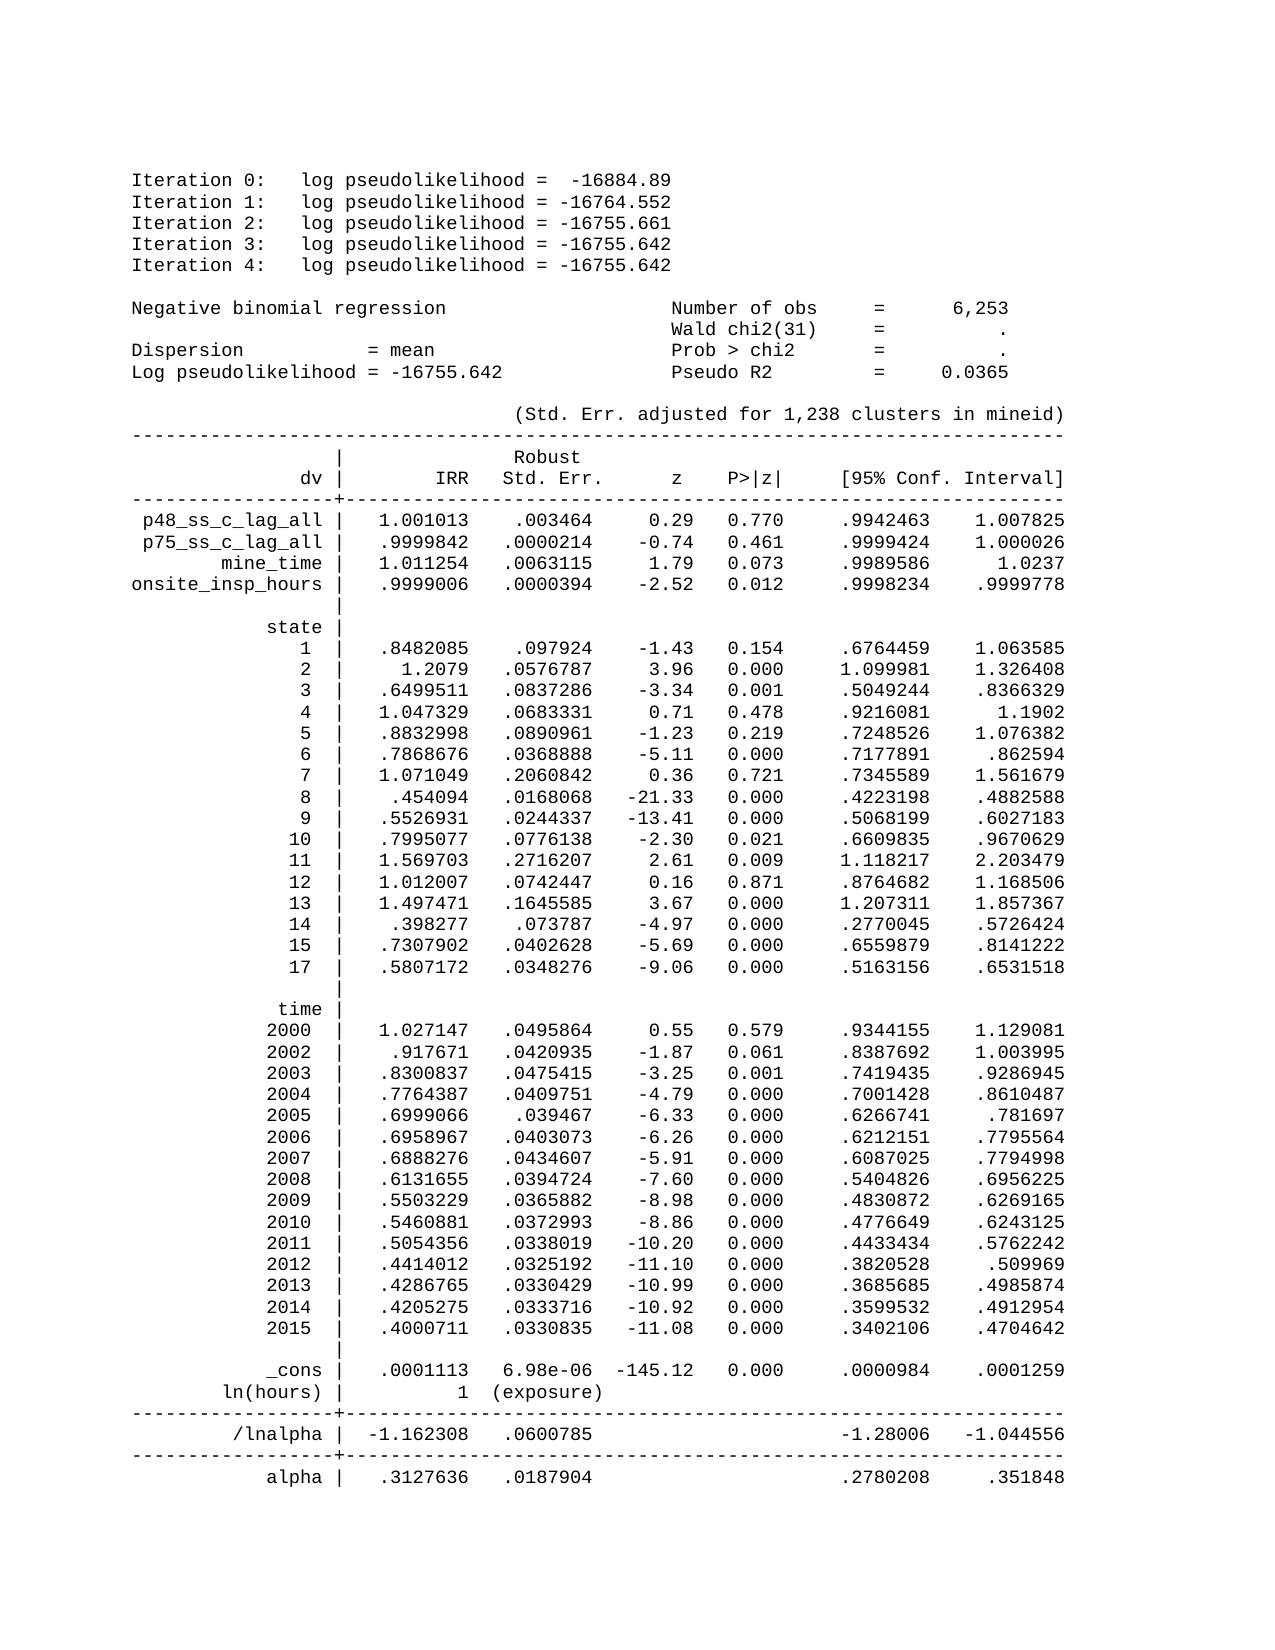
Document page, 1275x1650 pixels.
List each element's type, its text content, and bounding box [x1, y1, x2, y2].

text /lnalpha | -1.162308 .0600785 -1.28006 -1.044556 [131, 1425, 1162, 1446]
text 2013 | .4286765 .0330429 -10.99 0.000 .3685685 .4985874 [131, 1276, 1162, 1297]
text 2004 | .7764387 .0409751 -4.79 0.000 .7001428 .8610487 [131, 1085, 1162, 1106]
text onsite_insp_hours | .9999006 .0000394 -2.52 0.012 .9998234 .9999778 [131, 575, 1162, 596]
text 10 | .7995077 .0776138 -2.30 0.021 .6609835 .9670629 [131, 830, 1162, 851]
text 1 | .8482085 .097924 -1.43 0.154 .6764459 1.063585 [131, 639, 1162, 660]
text 12 | 1.012007 .0742447 0.16 0.871 .8764682 1.168506 [131, 872, 1162, 894]
text Negative binomial regression Number of obs = 6,253 [131, 299, 1162, 320]
text 6 | .7868676 .0368888 -5.11 0.000 .7177891 .862594 [131, 745, 1162, 766]
text 2012 | .4414012 .0325192 -11.10 0.000 .3820528 .509969 [131, 1255, 1162, 1276]
text 2010 | .5460881 .0372993 -8.86 0.000 .4776649 .6243125 [131, 1212, 1162, 1234]
text time | [131, 1000, 1162, 1021]
text 17 | .5807172 .0348276 -9.06 0.000 .5163156 .6531518 [131, 957, 1162, 979]
text Iteration 3: log pseudolikelihood = -16755.642 [131, 235, 1162, 256]
text 8 | .454094 .0168068 -21.33 0.000 .4223198 .4882588 [131, 787, 1162, 809]
text | [131, 1340, 1162, 1361]
text dv | IRR Std. Err. z P>|z| [95% Conf. Interval] [131, 469, 1162, 490]
text 14 | .398277 .073787 -4.97 0.000 .2770045 .5726424 [131, 915, 1162, 936]
text 2002 | .917671 .0420935 -1.87 0.061 .8387692 1.003995 [131, 1042, 1162, 1064]
text 2005 | .6999066 .039467 -6.33 0.000 .6266741 .781697 [131, 1106, 1162, 1127]
text | [131, 596, 1162, 617]
text ln(hours) | 1 (exposure) [131, 1382, 1162, 1404]
text 2011 | .5054356 .0338019 -10.20 0.000 .4433434 .5762242 [131, 1234, 1162, 1255]
text 11 | 1.569703 .2716207 2.61 0.009 1.118217 2.203479 [131, 851, 1162, 872]
text 2008 | .6131655 .0394724 -7.60 0.000 .5404826 .6956225 [131, 1170, 1162, 1191]
text mine_time | 1.011254 .0063115 1.79 0.073 .9989586 1.0237 [131, 554, 1162, 575]
text p48_ss_c_lag_all | 1.001013 .003464 0.29 0.770 .9942463 1.007825 [131, 511, 1162, 532]
text ------------------+---------------------------------------------------------------- [131, 490, 1162, 511]
text Iteration 1: log pseudolikelihood = -16764.552 [131, 192, 1162, 214]
text 9 | .5526931 .0244337 -13.41 0.000 .5068199 .6027183 [131, 809, 1162, 830]
text state | [131, 617, 1162, 639]
text p75_ss_c_lag_all | .9999842 .0000214 -0.74 0.461 .9999424 1.000026 [131, 532, 1162, 554]
text 5 | .8832998 .0890961 -1.23 0.219 .7248526 1.076382 [131, 724, 1162, 745]
text 2015 | .4000711 .0330835 -11.08 0.000 .3402106 .4704642 [131, 1319, 1162, 1340]
text Wald chi2(31) = . [131, 320, 1162, 341]
text Log pseudolikelihood = -16755.642 Pseudo R2 = 0.0365 [131, 362, 1162, 384]
text 2000 | 1.027147 .0495864 0.55 0.579 .9344155 1.129081 [131, 1021, 1162, 1042]
text 13 | 1.497471 .1645585 3.67 0.000 1.207311 1.857367 [131, 894, 1162, 915]
text | Robust [131, 447, 1162, 469]
text ----------------------------------------------------------------------------------- [131, 426, 1162, 447]
text _cons | .0001113 6.98e-06 -145.12 0.000 .0000984 .0001259 [131, 1361, 1162, 1382]
text alpha | .3127636 .0187904 .2780208 .351848 [131, 1467, 1162, 1489]
text ------------------+---------------------------------------------------------------- [131, 1446, 1162, 1467]
text | [131, 979, 1162, 1000]
text 2003 | .8300837 .0475415 -3.25 0.001 .7419435 .9286945 [131, 1064, 1162, 1085]
text ------------------+---------------------------------------------------------------- [131, 1404, 1162, 1425]
text 2009 | .5503229 .0365882 -8.98 0.000 .4830872 .6269165 [131, 1191, 1162, 1212]
text Iteration 4: log pseudolikelihood = -16755.642 [131, 256, 1162, 277]
text 2 | 1.2079 .0576787 3.96 0.000 1.099981 1.326408 [131, 660, 1162, 681]
text 2014 | .4205275 .0333716 -10.92 0.000 .3599532 .4912954 [131, 1297, 1162, 1319]
text 2007 | .6888276 .0434607 -5.91 0.000 .6087025 .7794998 [131, 1149, 1162, 1170]
text 2006 | .6958967 .0403073 -6.26 0.000 .6212151 .7795564 [131, 1127, 1162, 1149]
text 4 | 1.047329 .0683331 0.71 0.478 .9216081 1.1902 [131, 702, 1162, 724]
text Iteration 0: log pseudolikelihood = -16884.89 [131, 171, 1162, 192]
text 15 | .7307902 .0402628 -5.69 0.000 .6559879 .8141222 [131, 936, 1162, 957]
text 7 | 1.071049 .2060842 0.36 0.721 .7345589 1.561679 [131, 766, 1162, 787]
text 3 | .6499511 .0837286 -3.34 0.001 .5049244 .8366329 [131, 681, 1162, 702]
text Iteration 2: log pseudolikelihood = -16755.661 [131, 214, 1162, 235]
text Dispersion = mean Prob > chi2 = . [131, 341, 1162, 362]
text (Std. Err. adjusted for 1,238 clusters in mineid) [131, 405, 1162, 426]
